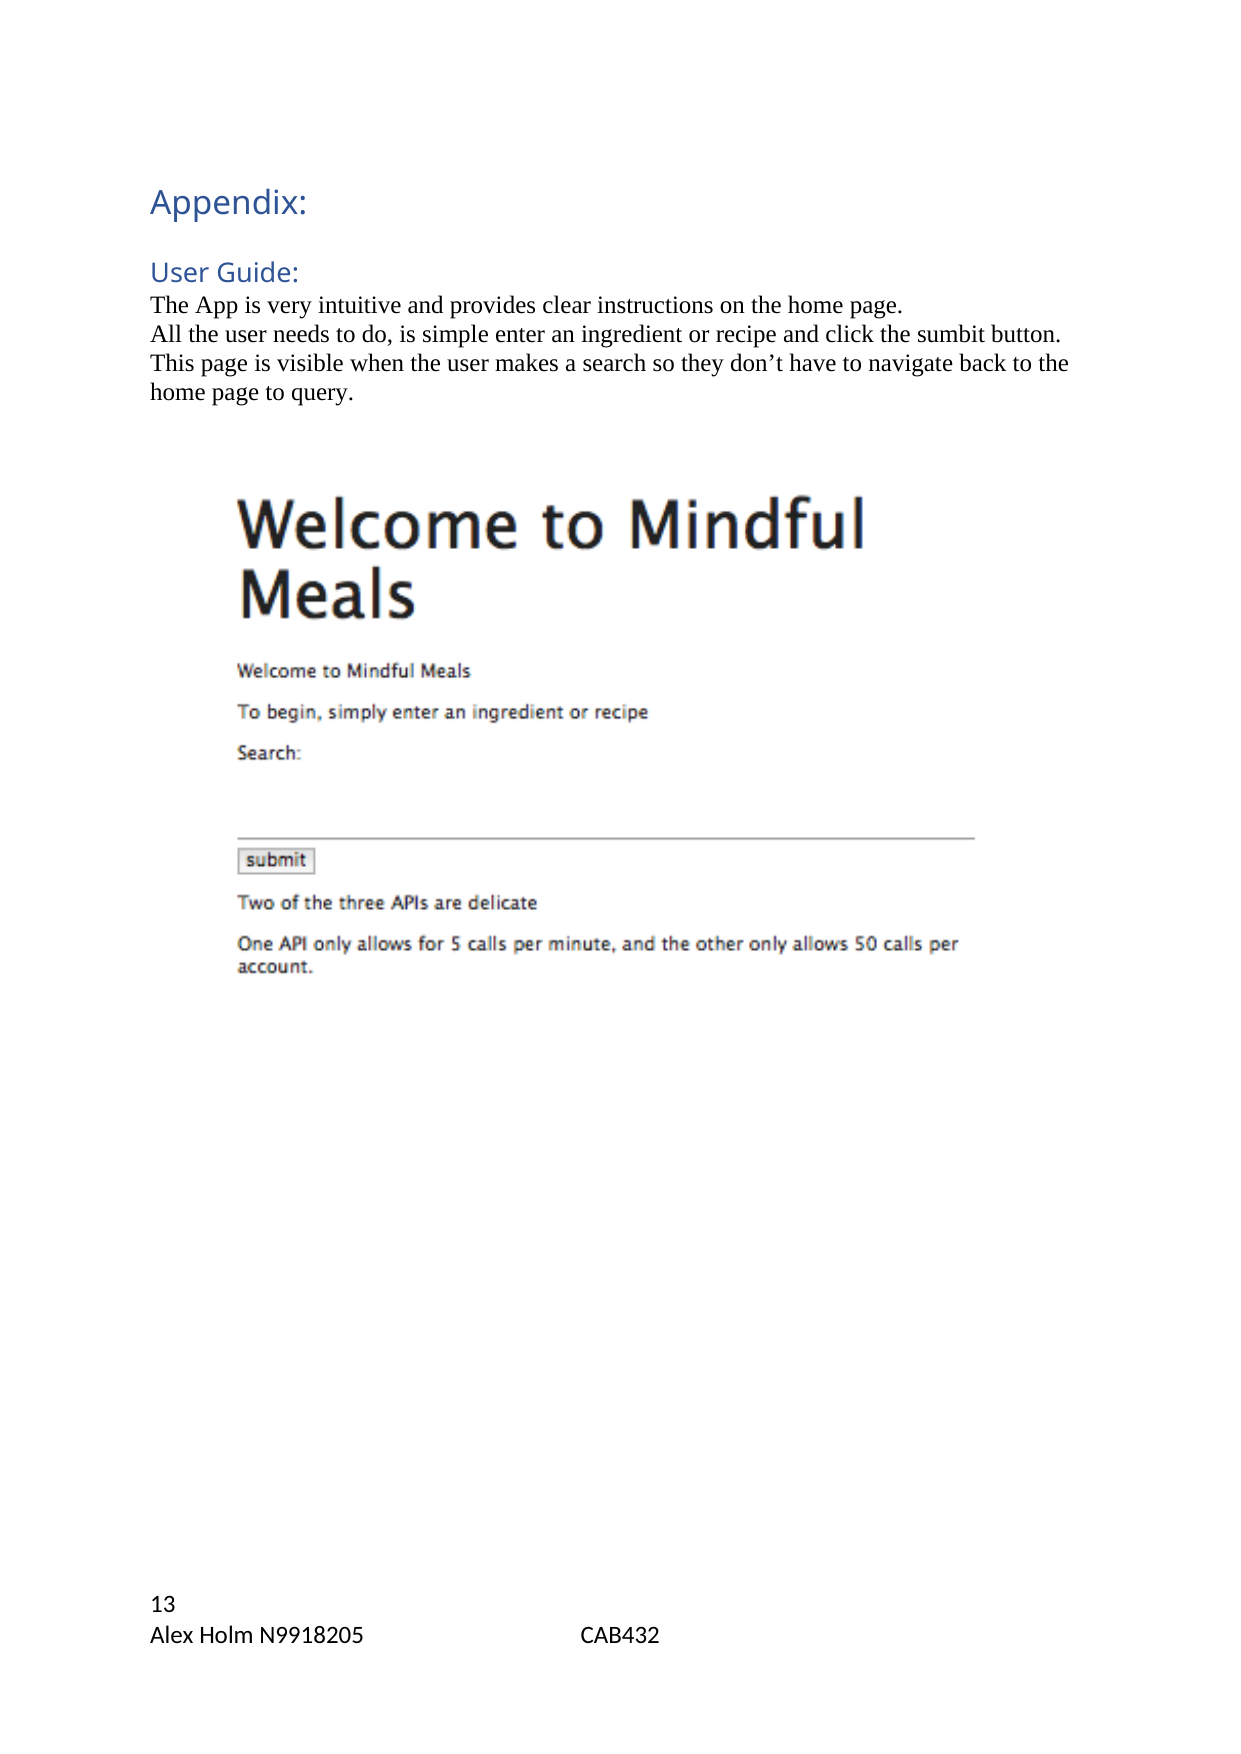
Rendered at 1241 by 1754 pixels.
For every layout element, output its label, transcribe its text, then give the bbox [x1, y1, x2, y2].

picture [150, 434, 1090, 1033]
text Appendix: [150, 179, 1090, 224]
text User Guide: The App is very intuitive and provides clear instructions on the home page. All the user needs to do, is simple enter an ingredient or recipe and click the sumbit button. This page is visible when the user makes a search so they don’t have to navigate back to the home page to query. [150, 254, 1090, 406]
